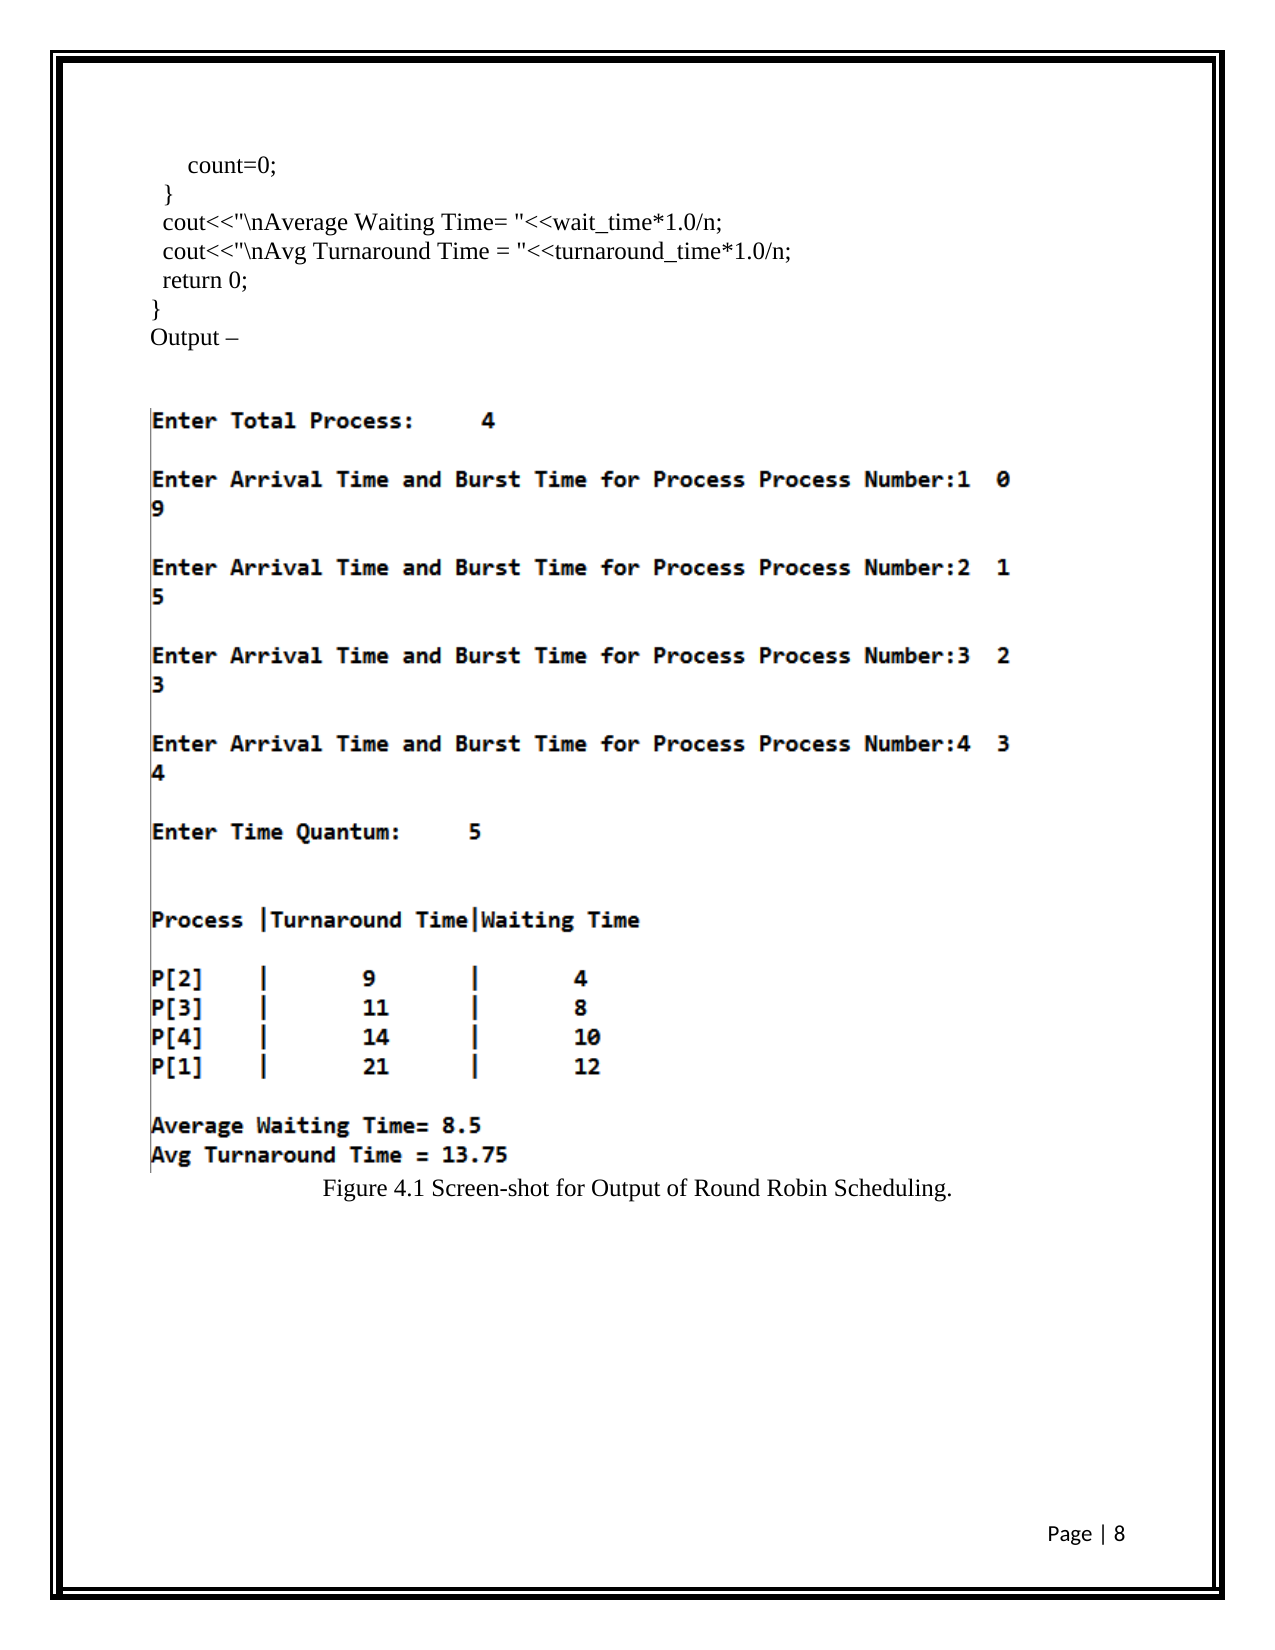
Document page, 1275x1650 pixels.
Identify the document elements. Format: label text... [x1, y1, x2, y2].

text Figure 4.1 Screen-shot for Output of Round Robin Scheduling. [150, 1173, 1125, 1201]
text count=0; [150, 150, 1125, 179]
text cout<<"\nAvg Turnaround Time = "<<turnaround_time*1.0/n; [150, 236, 1125, 265]
picture [150, 408, 1125, 1173]
text return 0; [150, 265, 1125, 294]
text } [150, 294, 1125, 322]
text } [150, 179, 1125, 207]
text cout<<"\nAverage Waiting Time= "<<wait_time*1.0/n; [150, 207, 1125, 236]
text Output – [150, 322, 1125, 351]
